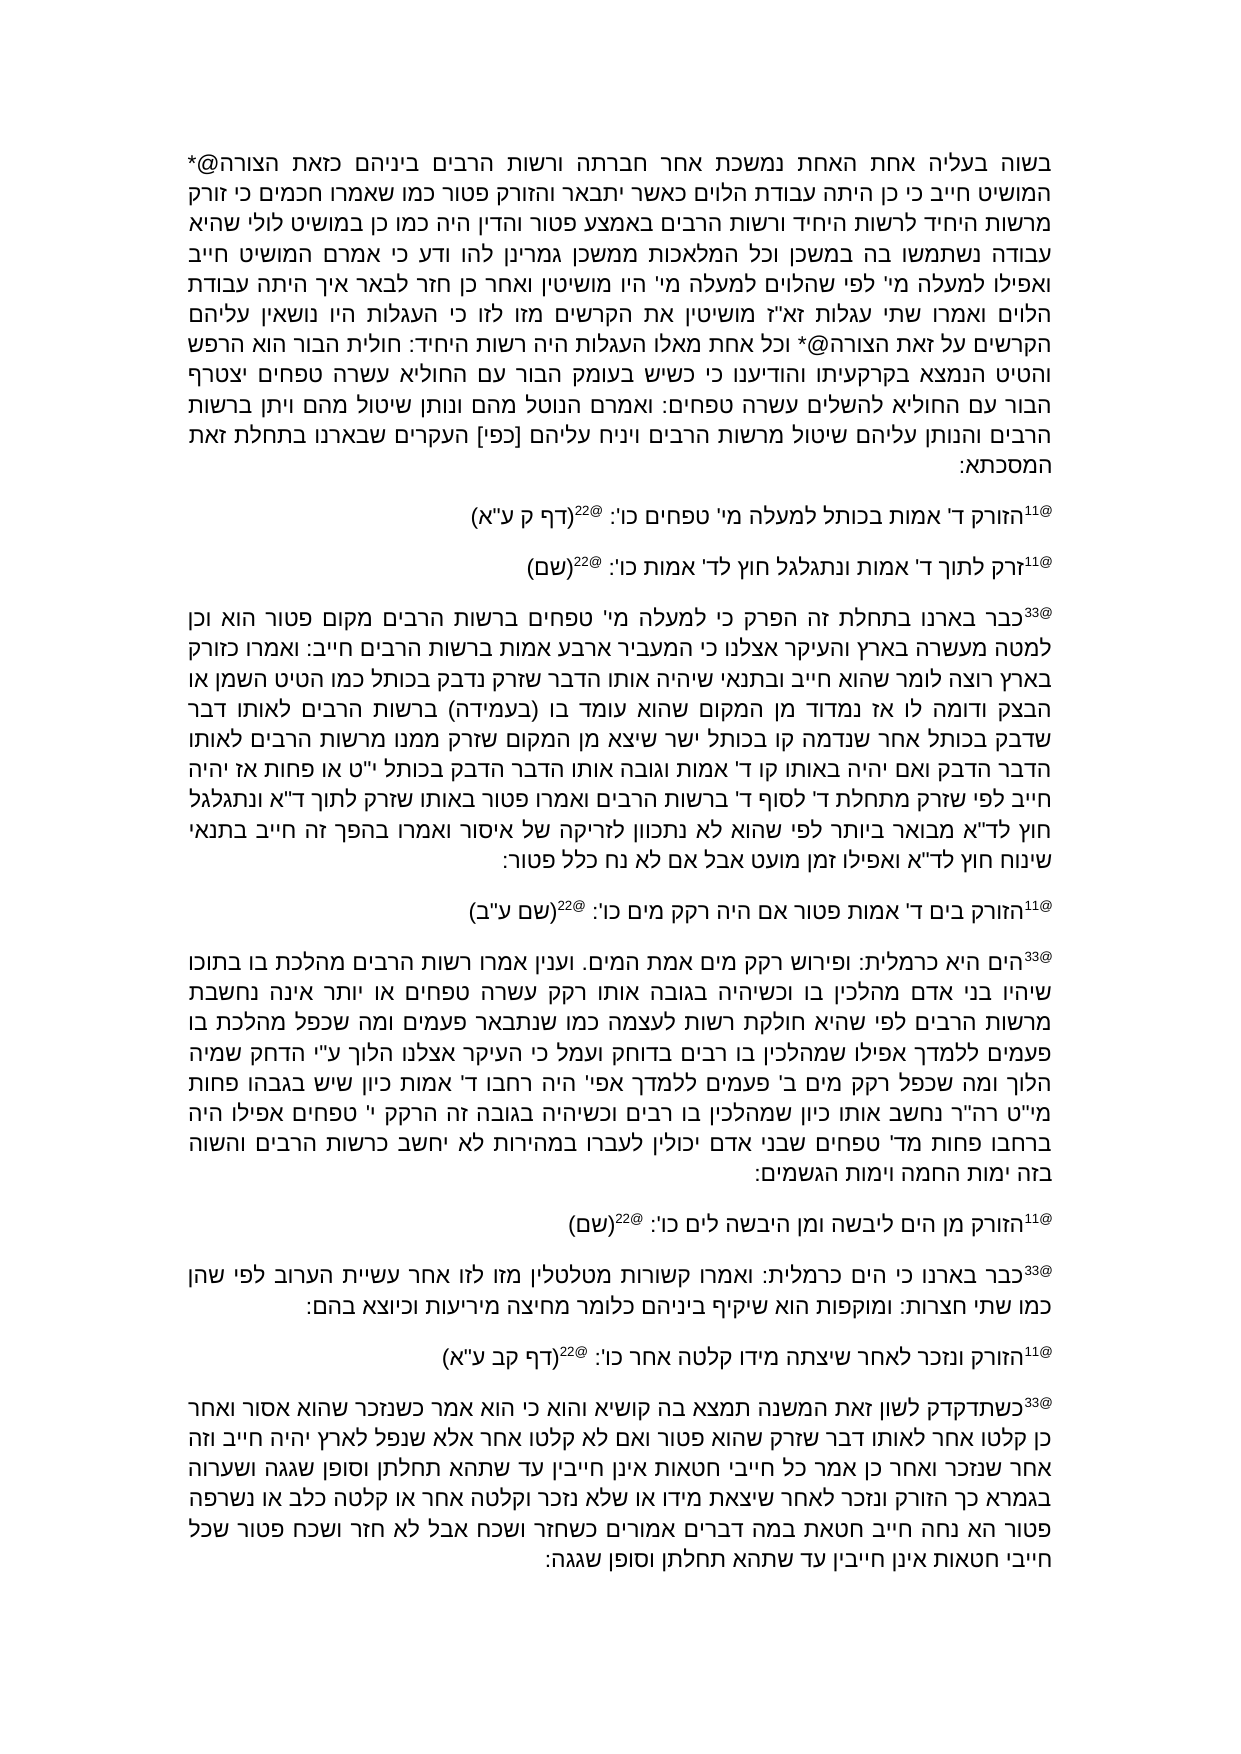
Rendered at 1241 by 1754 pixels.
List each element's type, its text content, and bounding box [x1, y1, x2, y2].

text @33כבר בארנו כי הים כרמלית: ואמרו קשורות מטלטלין מזו לזו אחר עשיית הערוב לפי שהן כמו שתי חצרות: ומוקפות הוא שיקיף ביניהם כלומר מחיצה מיריעות וכיוצא בהם: [187, 1262, 1053, 1319]
text @33כשתדקדק לשון זאת המשנה תמצא בה קושיא והוא כי הוא אמר כשנזכר שהוא אסור ואחר כן קלטו אחר לאותו דבר שזרק שהוא פטור ואם לא קלטו אחר אלא שנפל לארץ יהיה חייב וזה אחר שנזכר ואחר כן אמר כל חייבי חטאות אינן חייבין עד שתהא תחלתן וסופן שגגה ושערוה בגמרא כך הזורק ונזכר לאחר שיצאת מידו או שלא נזכר וקלטה אחר או קלטה כלב או נשרפה פטור הא נחה חייב חטאת במה דברים אמורים כשחזר ושכח אבל לא חזר ושכח פטור שכל חייבי חטאות אינן חייבין עד שתהא תחלתן וסופן שגגה: [187, 1395, 1053, 1572]
text @11הזורק ד' אמות בכותל למעלה מי' טפחים כו': @22(דף ק ע"א) [187, 503, 1053, 529]
text @33כבר בארנו בתחלת זה הפרק כי למעלה מי' טפחים ברשות הרבים מקום פטור הוא וכן למטה מעשרה בארץ והעיקר אצלנו כי המעביר ארבע אמות ברשות הרבים חייב: ואמרו כזורק בארץ רוצה לומר שהוא חייב ובתנאי שיהיה אותו הדבר שזרק נדבק בכותל כמו הטיט השמן או הבצק ודומה לו אז נמדוד מן המקום שהוא עומד בו (בעמידה) ברשות הרבים לאותו דבר שדבק בכותל אחר שנדמה קו בכותל ישר שיצא מן המקום שזרק ממנו מרשות הרבים לאותו הדבר הדבק ואם יהיה באותו קו ד' אמות וגובה אותו הדבר הדבק בכותל י"ט או פחות אז יהיה חייב לפי שזרק מתחלת ד' לסוף ד' ברשות הרבים ואמרו פטור באותו שזרק לתוך ד"א ונתגלגל חוץ לד"א מבואר ביותר לפי שהוא לא נתכוון לזריקה של איסור ואמרו בהפך זה חייב בתנאי שינוח חוץ לד"א ואפילו זמן מועט אבל אם לא נח כלל פטור: [187, 605, 1053, 873]
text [187, 150, 1053, 478]
text @11הזורק ונזכר לאחר שיצתה מידו קלטה אחר כו': @22(דף קב ע"א) [187, 1344, 1053, 1370]
text @11הזורק מן הים ליבשה ומן היבשה לים כו': @22(שם) [187, 1211, 1053, 1238]
text @33הים היא כרמלית: ופירוש רקק מים אמת המים. וענין אמרו רשות הרבים מהלכת בו בתוכו שיהיו בני אדם מהלכין בו וכשיהיה בגובה אותו רקק עשרה טפחים או יותר אינה נחשבת מרשות הרבים לפי שהיא חולקת רשות לעצמה כמו שנתבאר פעמים ומה שכפל מהלכת בו פעמים ללמדך אפילו שמהלכין בו רבים בדוחק ועמל כי העיקר אצלנו הלוך ע"י הדחק שמיה הלוך ומה שכפל רקק מים ב' פעמים ללמדך אפי' היה רחבו ד' אמות כיון שיש בגבהו פחות מי"ט רה"ר נחשב אותו כיון שמהלכין בו רבים וכשיהיה בגובה זה הרקק י' טפחים אפילו היה ברחבו פחות מד' טפחים שבני אדם יכולין לעברו במהירות לא יחשב כרשות הרבים והשוה בזה ימות החמה וימות הגשמים: [187, 949, 1053, 1187]
text @11הזורק בים ד' אמות פטור אם היה רקק מים כו': @22(שם ע"ב) [187, 898, 1053, 924]
text @11זרק לתוך ד' אמות ונתגלגל חוץ לד' אמות כו': @22(שם) [187, 554, 1053, 581]
